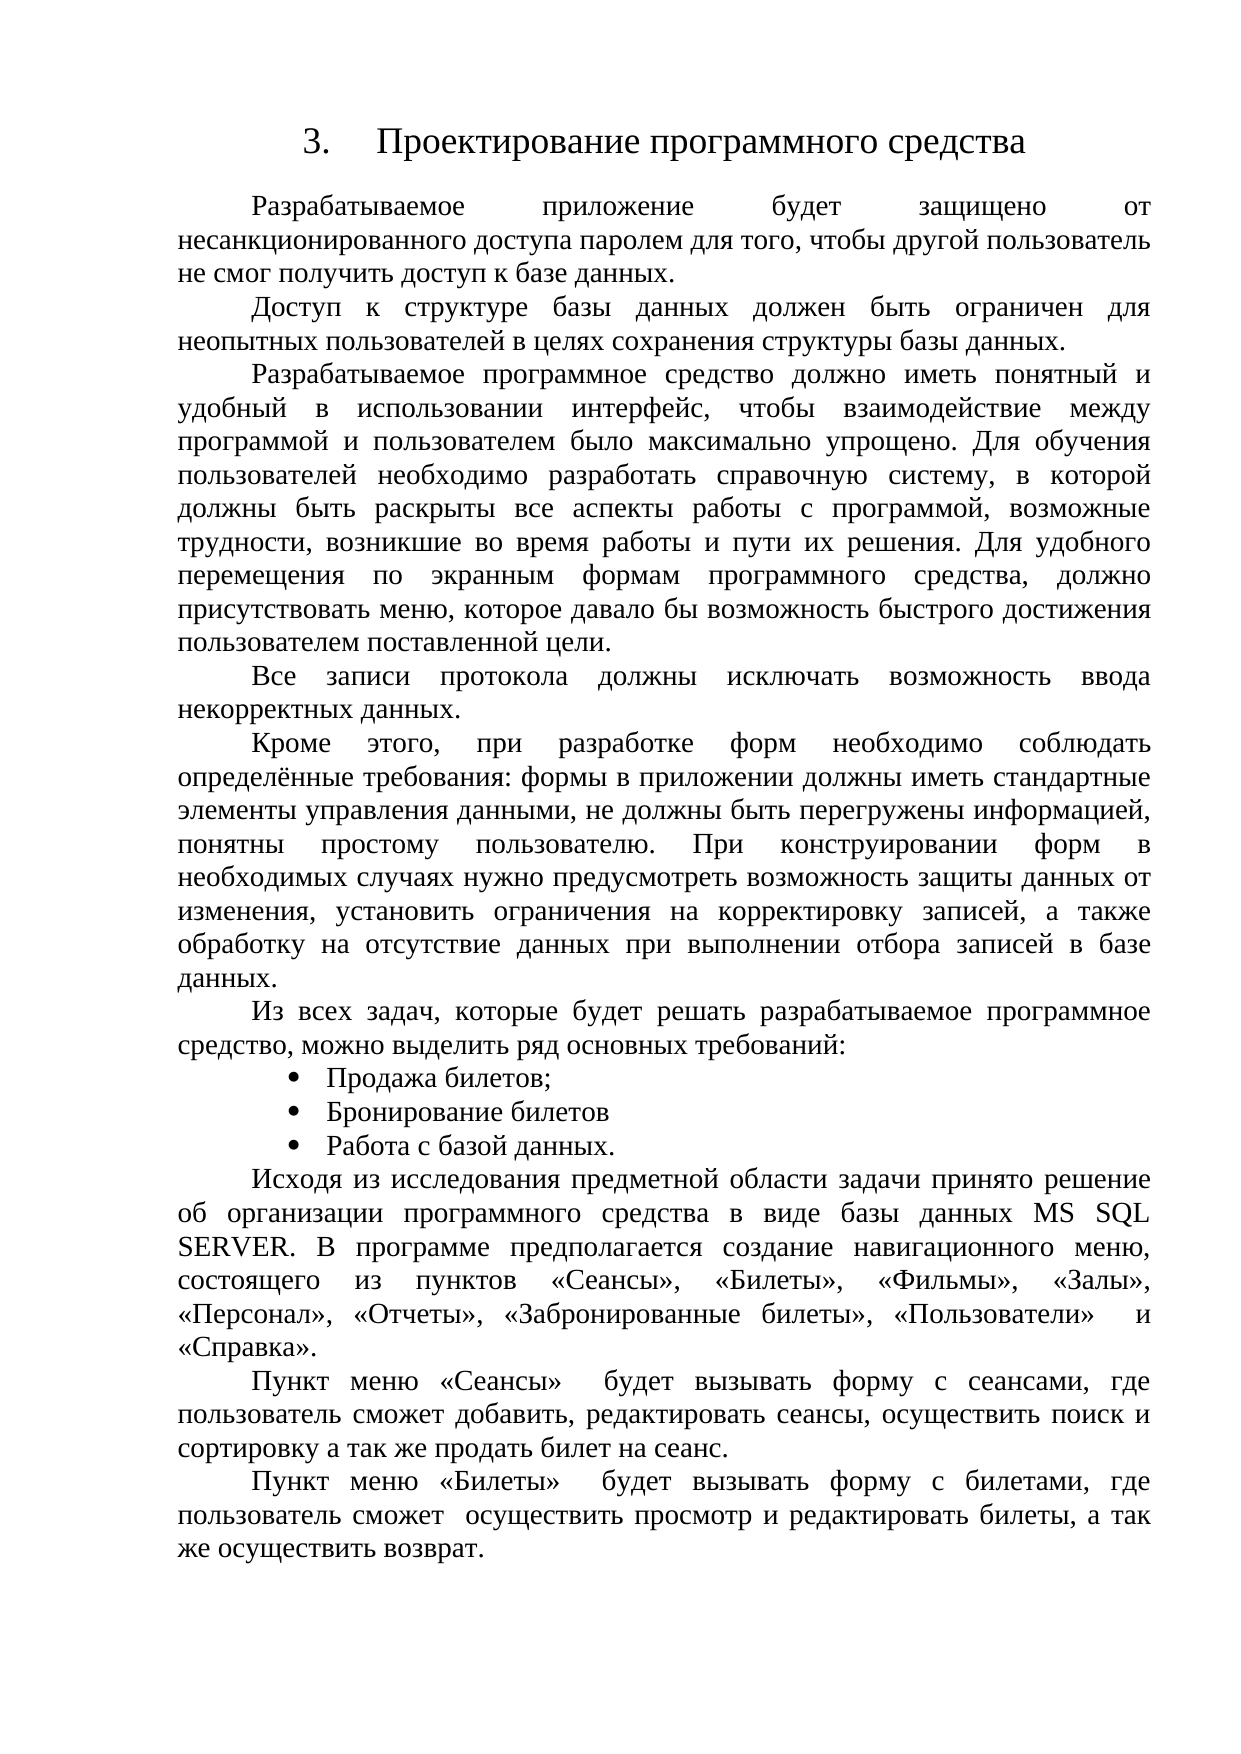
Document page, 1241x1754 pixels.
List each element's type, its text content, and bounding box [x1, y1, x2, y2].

text Все записи протокола должны исключать возможность ввода некорректных данных. [177, 658, 1152, 725]
text Кроме этого, при разработке форм необходимо соблюдать определённые требования: формы в приложении должны иметь стандартные элементы управления данными, не должны быть перегружены информацией, понятны простому пользователю. При конструировании форм в необходимых случаях нужно предусмотреть возможность защиты данных от изменения, установить ограничения на корректировку записей, а также обработку на отсутствие данных при выполнении отбора записей в базе данных. [177, 725, 1152, 993]
list Бронирование билетов [288, 1094, 1152, 1128]
list Продажа билетов; [288, 1061, 1152, 1094]
text Разрабатываемое приложение будет защищено от несанкционированного доступа паролем для того, чтобы другой пользователь не смог получить доступ к базе данных. [177, 188, 1152, 289]
text Пункт меню «Билеты» будет вызывать форму с билетами, где пользователь сможет осуществить просмотр и редактировать билеты, а так же осуществить возврат. [177, 1463, 1152, 1564]
list Работа с базой данных. [288, 1128, 1152, 1162]
text Разрабатываемое программное средство должно иметь понятный и удобный в использовании интерфейс, чтобы взаимодействие между программой и пользователем было максимально упрощено. Для обучения пользователей необходимо разработать справочную систему, в которой должны быть раскрыты все аспекты работы с программой, возможные трудности, возникшие во время работы и пути их решения. Для удобного перемещения по экранным формам программного средства, должно присутствовать меню, которое давало бы возможность быстрого достижения пользователем поставленной цели. [177, 356, 1152, 658]
text Из всех задач, которые будет решать разрабатываемое программное средство, можно выделить ряд основных требований: [177, 993, 1152, 1061]
text Пункт меню «Сеансы» будет вызывать форму с сеансами, где пользователь сможет добавить, редактировать сеансы, осуществить поиск и сортировку а так же продать билет на сеанс. [177, 1363, 1152, 1463]
text Доступ к структуре базы данных должен быть ограничен для неопытных пользователей в целях сохранения структуры базы данных. [177, 289, 1152, 356]
text Исходя из исследования предметной области задачи принято решение об организации программного средства в виде базы данных MS SQL SERVER. В программе предполагается создание навигационного меню, состоящего из пунктов «Сеансы», «Билеты», «Фильмы», «Залы», «Персонал», «Отчеты», «Забронированные билеты», «Пользователи» и «Справка». [177, 1162, 1152, 1363]
list Проектирование программного средства [177, 118, 1152, 161]
